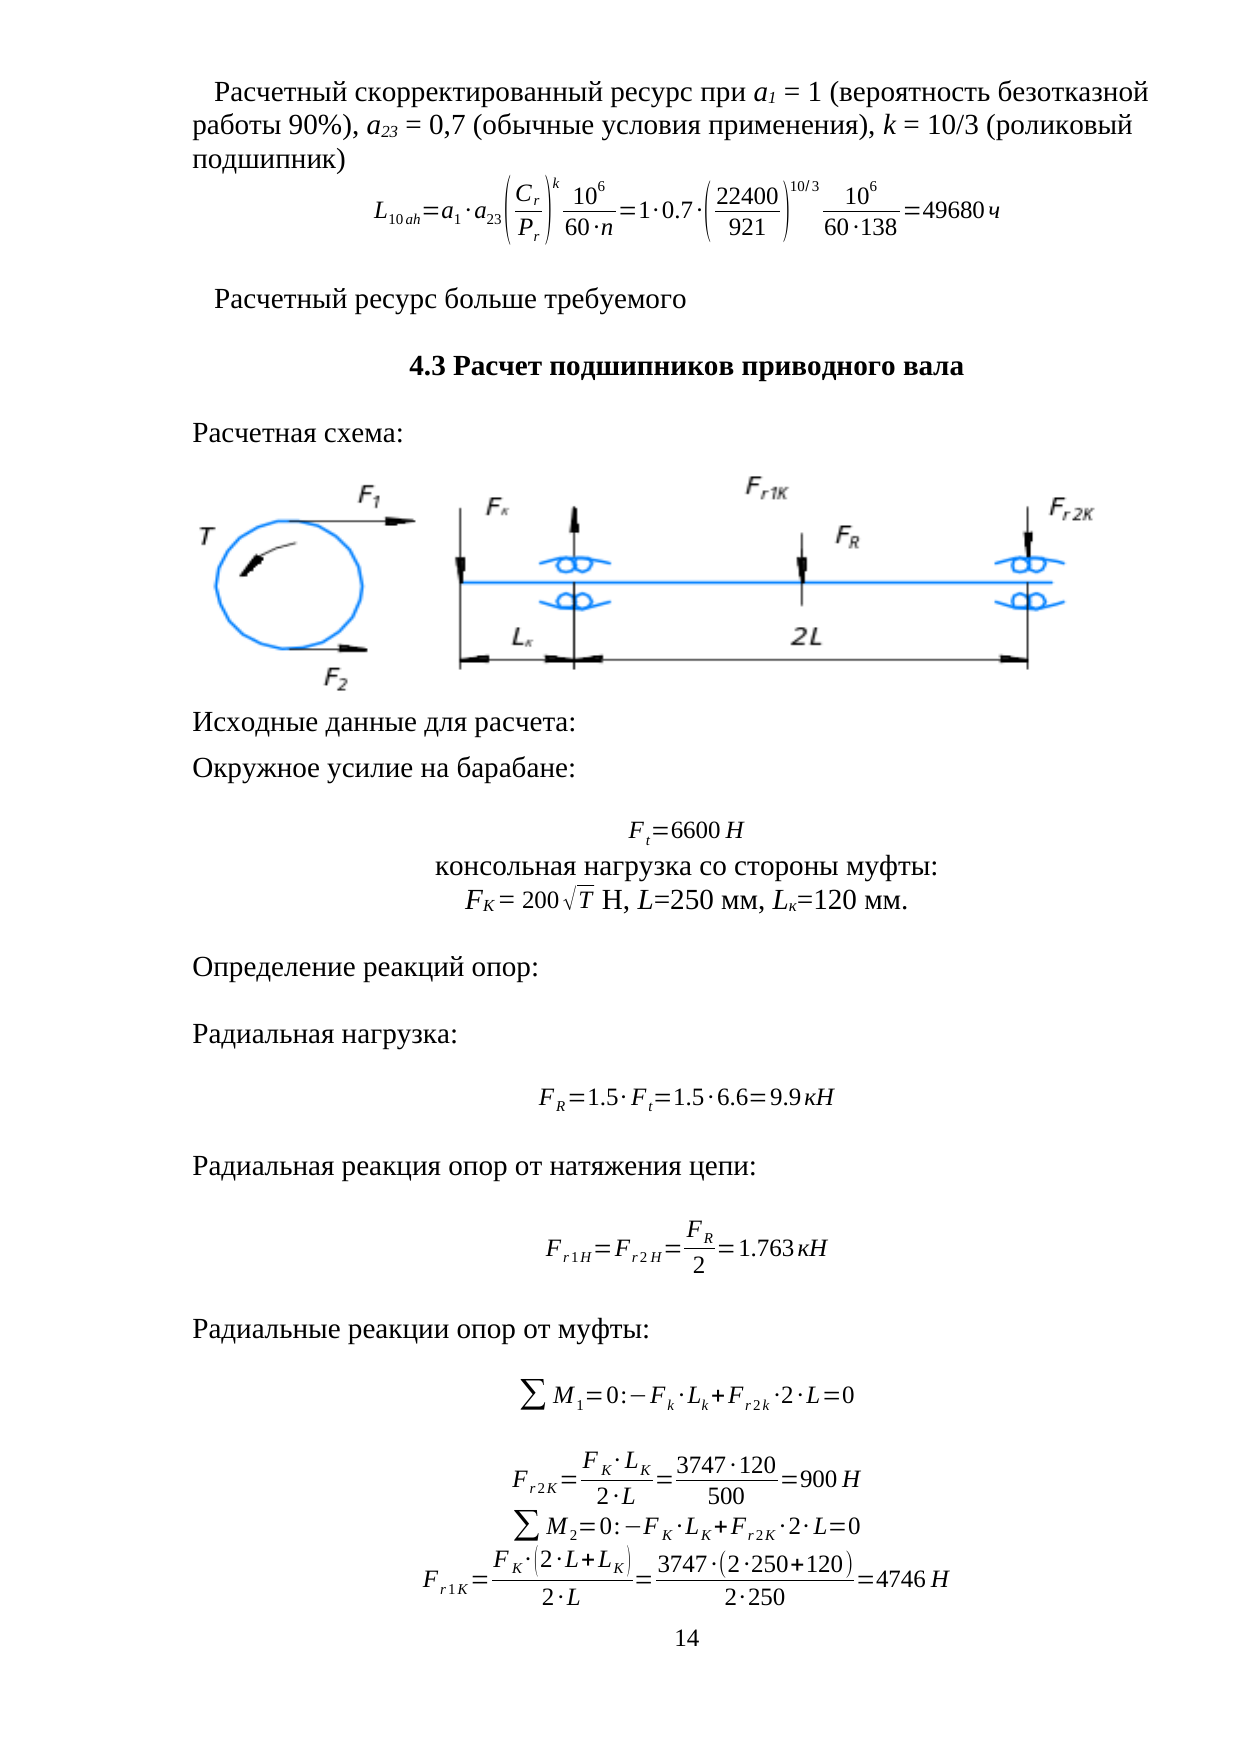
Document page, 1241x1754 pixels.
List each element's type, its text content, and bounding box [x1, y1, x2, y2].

text 4.3 Расчет подшипников приводного вала [192, 348, 1181, 382]
text Расчетная схема: [192, 416, 1181, 449]
text Радиальная реакция опор от натяжения цепи: [192, 1148, 1181, 1182]
text Исходные данные для расчета: [192, 462, 1181, 738]
text Окружное усилие на барабане: [192, 750, 1181, 784]
text FК = Н, L=250 мм, Lк=120 мм. [192, 882, 1181, 916]
text Расчетный ресурс больше требуемого [192, 281, 1181, 315]
text Радиальная нагрузка: [192, 1016, 1181, 1050]
text Расчетный скорректированный ресурс при а1 = 1 (вероятность безотказной работы 90%), a23 = 0,7 (обычные условия применения), k = 10/3 (роликовый подшипник) [192, 74, 1181, 174]
text консольная нагрузка со стороны муфты: [192, 848, 1181, 882]
text Радиальные реакции опор от муфты: [192, 1312, 1181, 1345]
text Определение реакций опор: [192, 949, 1181, 983]
